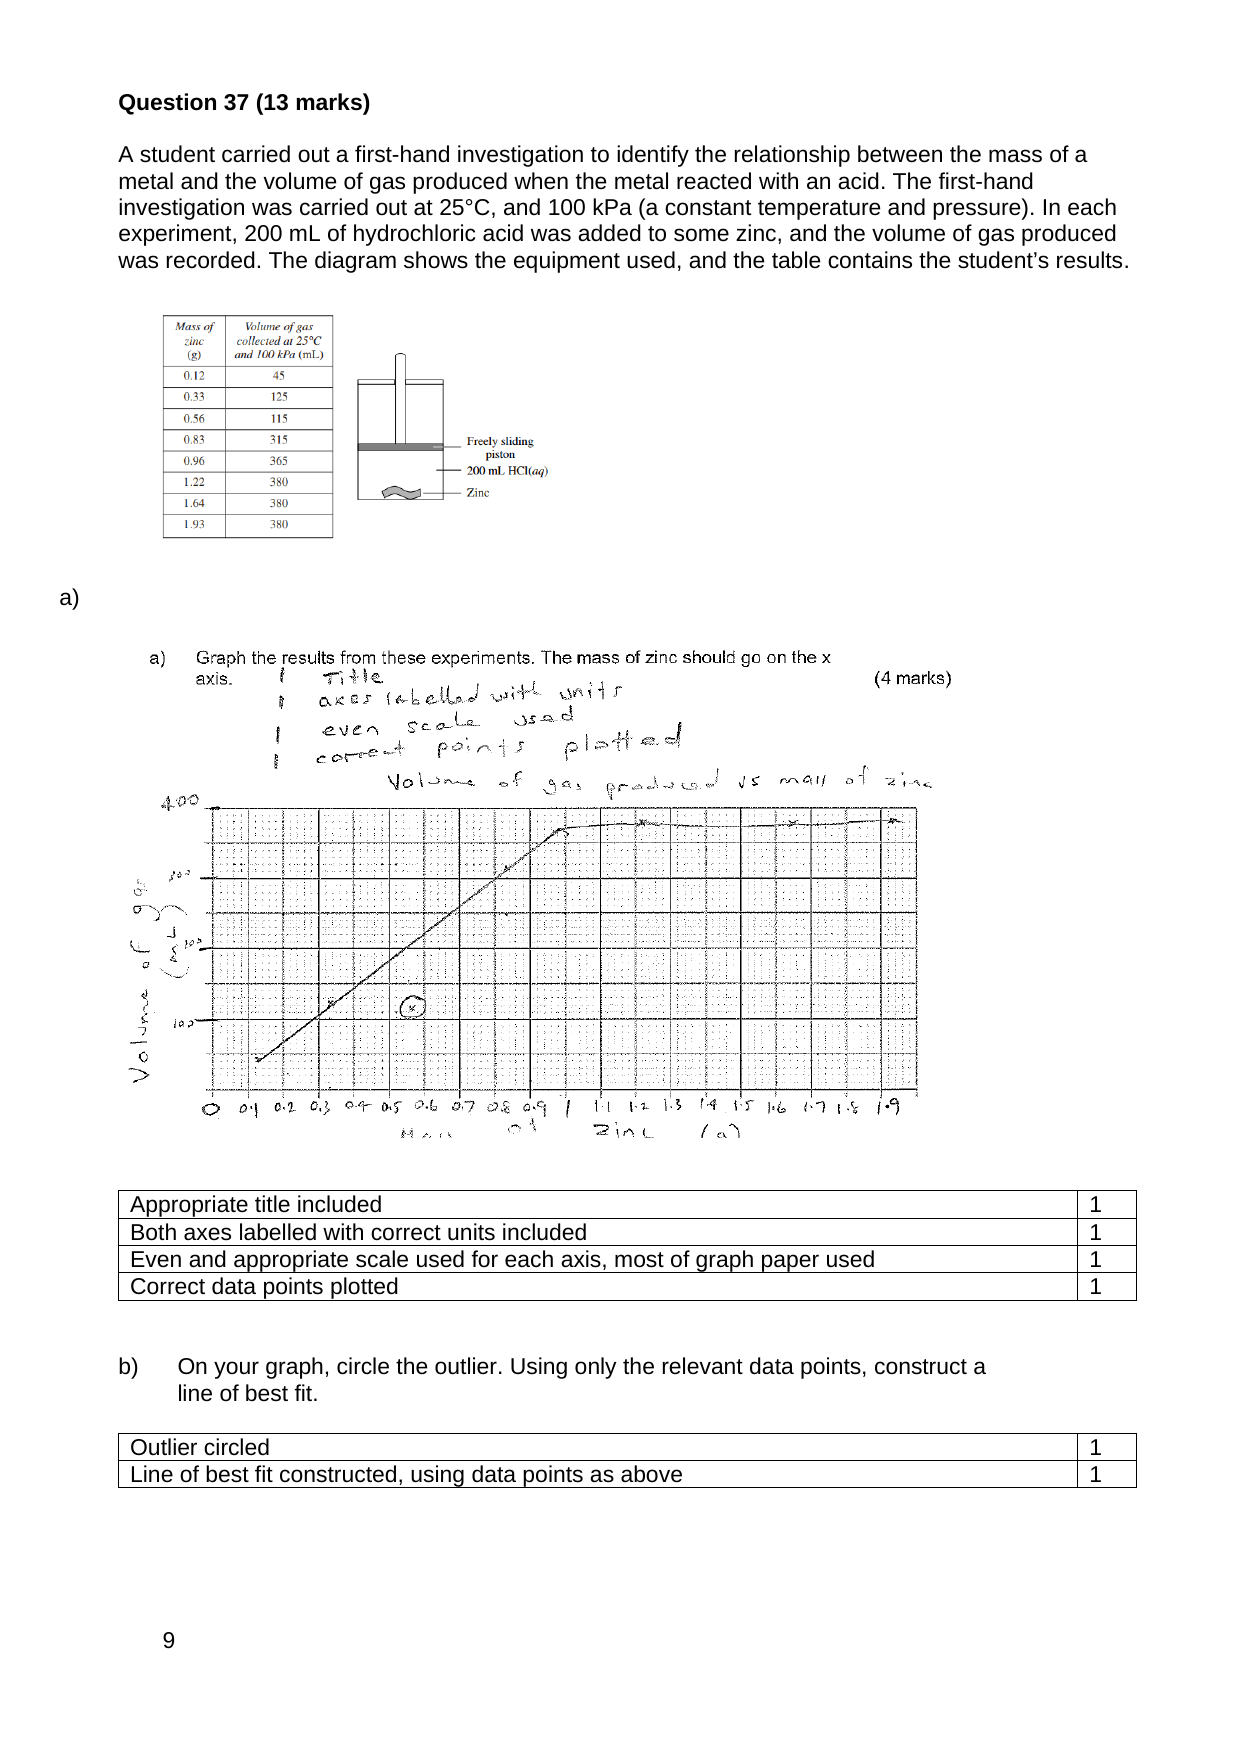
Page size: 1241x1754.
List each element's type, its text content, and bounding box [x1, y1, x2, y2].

picture [118, 299, 577, 558]
table_cell 1 [1078, 1461, 1136, 1487]
text A student carried out a first-hand investigation to identify the relationship between the mass of a metal and the volume of gas produced when the metal reacted with an acid. The first-hand investigation was carried out at 25°C, and 100 kPa (a constant temperature and pressure). In each experiment, 200 mL of hydrochloric acid was added to some zinc, and the volume of gas produced was recorded. The diagram shows the equipment used, and the table contains the student’s results. [118, 141, 1137, 273]
table_header Outlier circled [119, 1434, 1077, 1460]
table_cell Line of best fit constructed, using data points as above [119, 1461, 1077, 1487]
table_header 1 [1078, 1191, 1136, 1217]
text On your graph, circle the outlier. Using only the relevant data points, construct a line of best fit. (2 marks) [118, 1353, 1019, 1406]
table_cell Correct data points plotted [119, 1273, 1077, 1299]
table_cell 1 [1078, 1273, 1136, 1299]
table_header Appropriate title included [119, 1191, 1077, 1217]
text Question 37 (13 marks) [118, 89, 1137, 115]
table_cell 1 [1078, 1219, 1136, 1245]
table_header 1 [1078, 1434, 1136, 1460]
picture [118, 636, 973, 1138]
table_cell Both axes labelled with correct units included [119, 1219, 1077, 1245]
table_cell 1 [1078, 1246, 1136, 1272]
table_cell Even and appropriate scale used for each axis, most of graph paper used [119, 1246, 1077, 1272]
